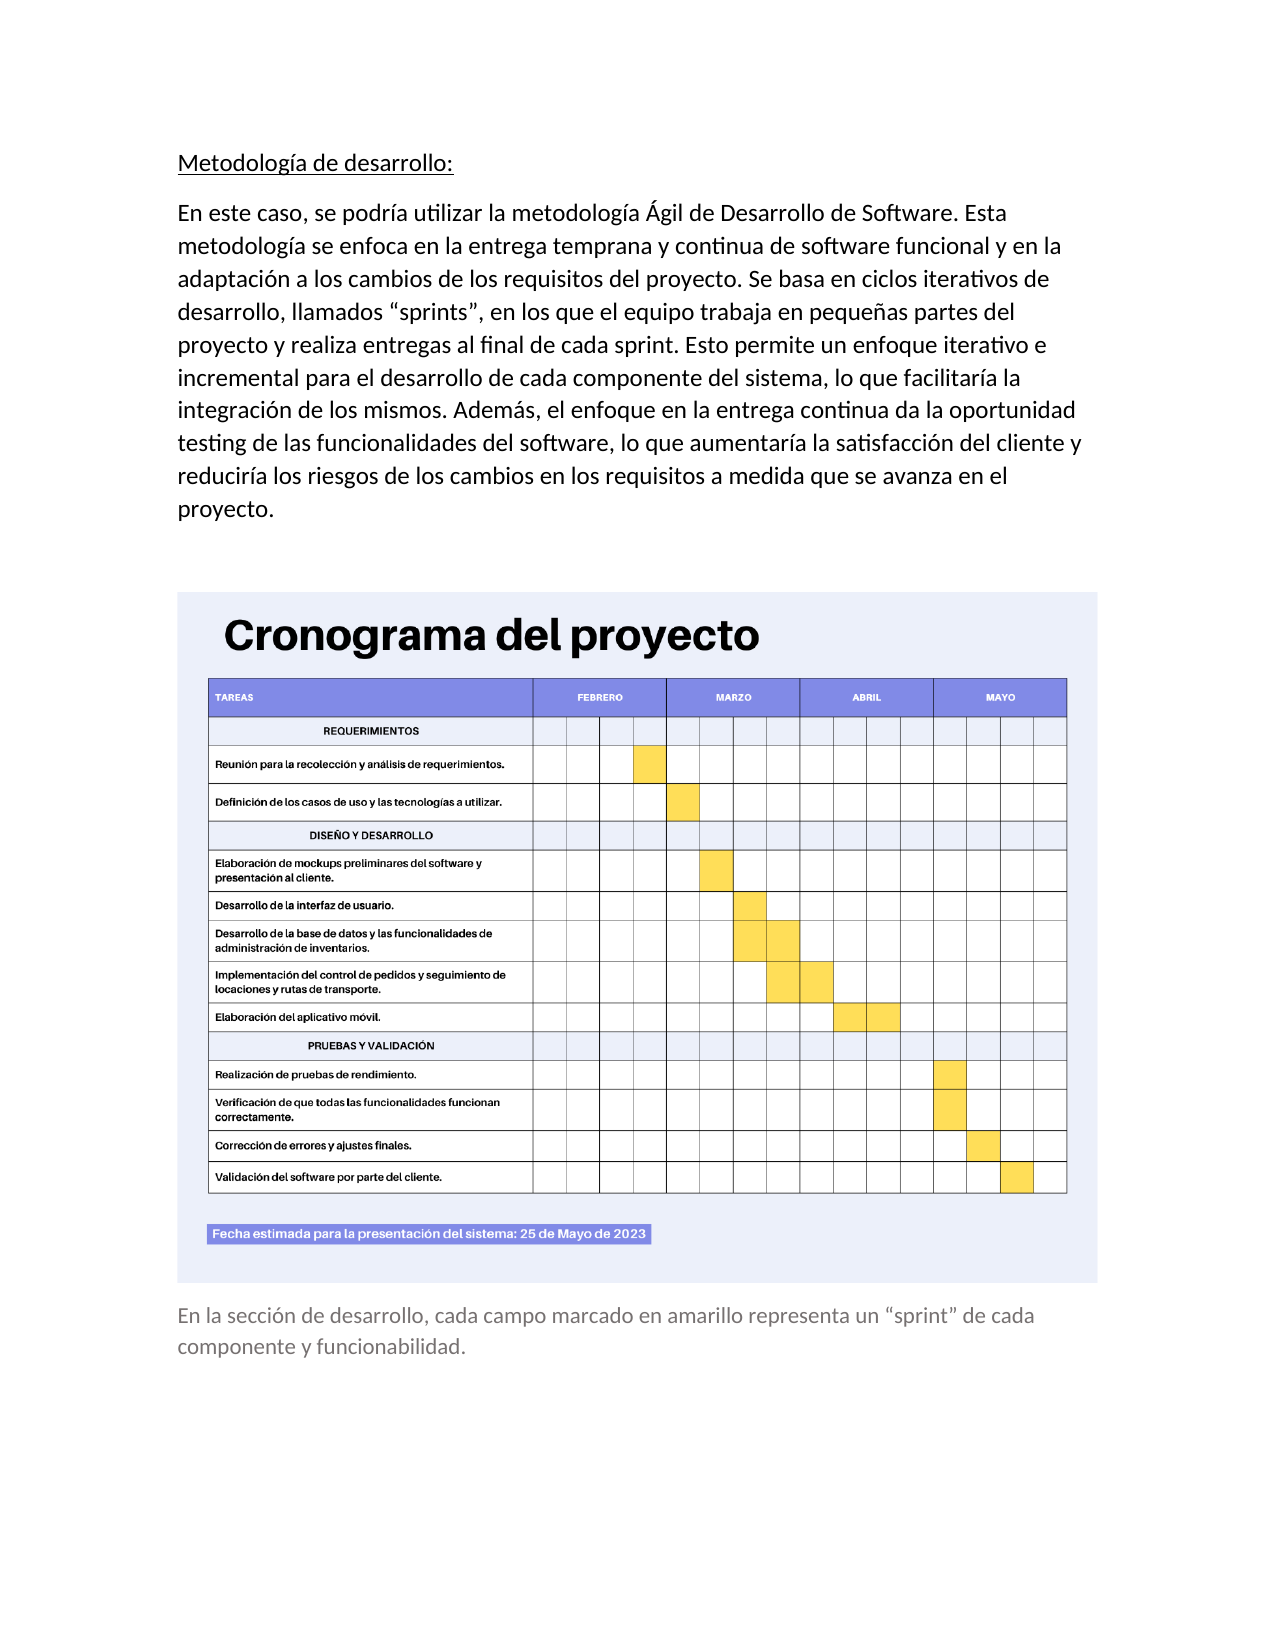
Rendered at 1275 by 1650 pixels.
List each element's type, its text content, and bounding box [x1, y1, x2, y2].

picture [177, 592, 1098, 1283]
text En la sección de desarrollo, cada campo marcado en amarillo representa un “sprint” de cada componente y funcionabilidad. [177, 1302, 1098, 1360]
text En este caso, se podría utilizar la metodología Ágil de Desarrollo de Software. Esta metodología se enfoca en la entrega temprana y continua de software funcional y en la adaptación a los cambios de los requisitos del proyecto. Se basa en ciclos iterativos de desarrollo, llamados “sprints”, en los que el equipo trabaja en pequeñas partes del proyecto y realiza entregas al final de cada sprint. Esto permite un enfoque iterativo e incremental para el desarrollo de cada componente del sistema, lo que facilitaría la integración de los mismos. Además, el enfoque en la entrega continua da la oportunidad testing de las funcionalidades del software, lo que aumentaría la satisfacción del cliente y reduciría los riesgos de los cambios en los requisitos a medida que se avanza en el proyecto. [177, 197, 1098, 524]
text Metodología de desarrollo: [177, 148, 1098, 178]
